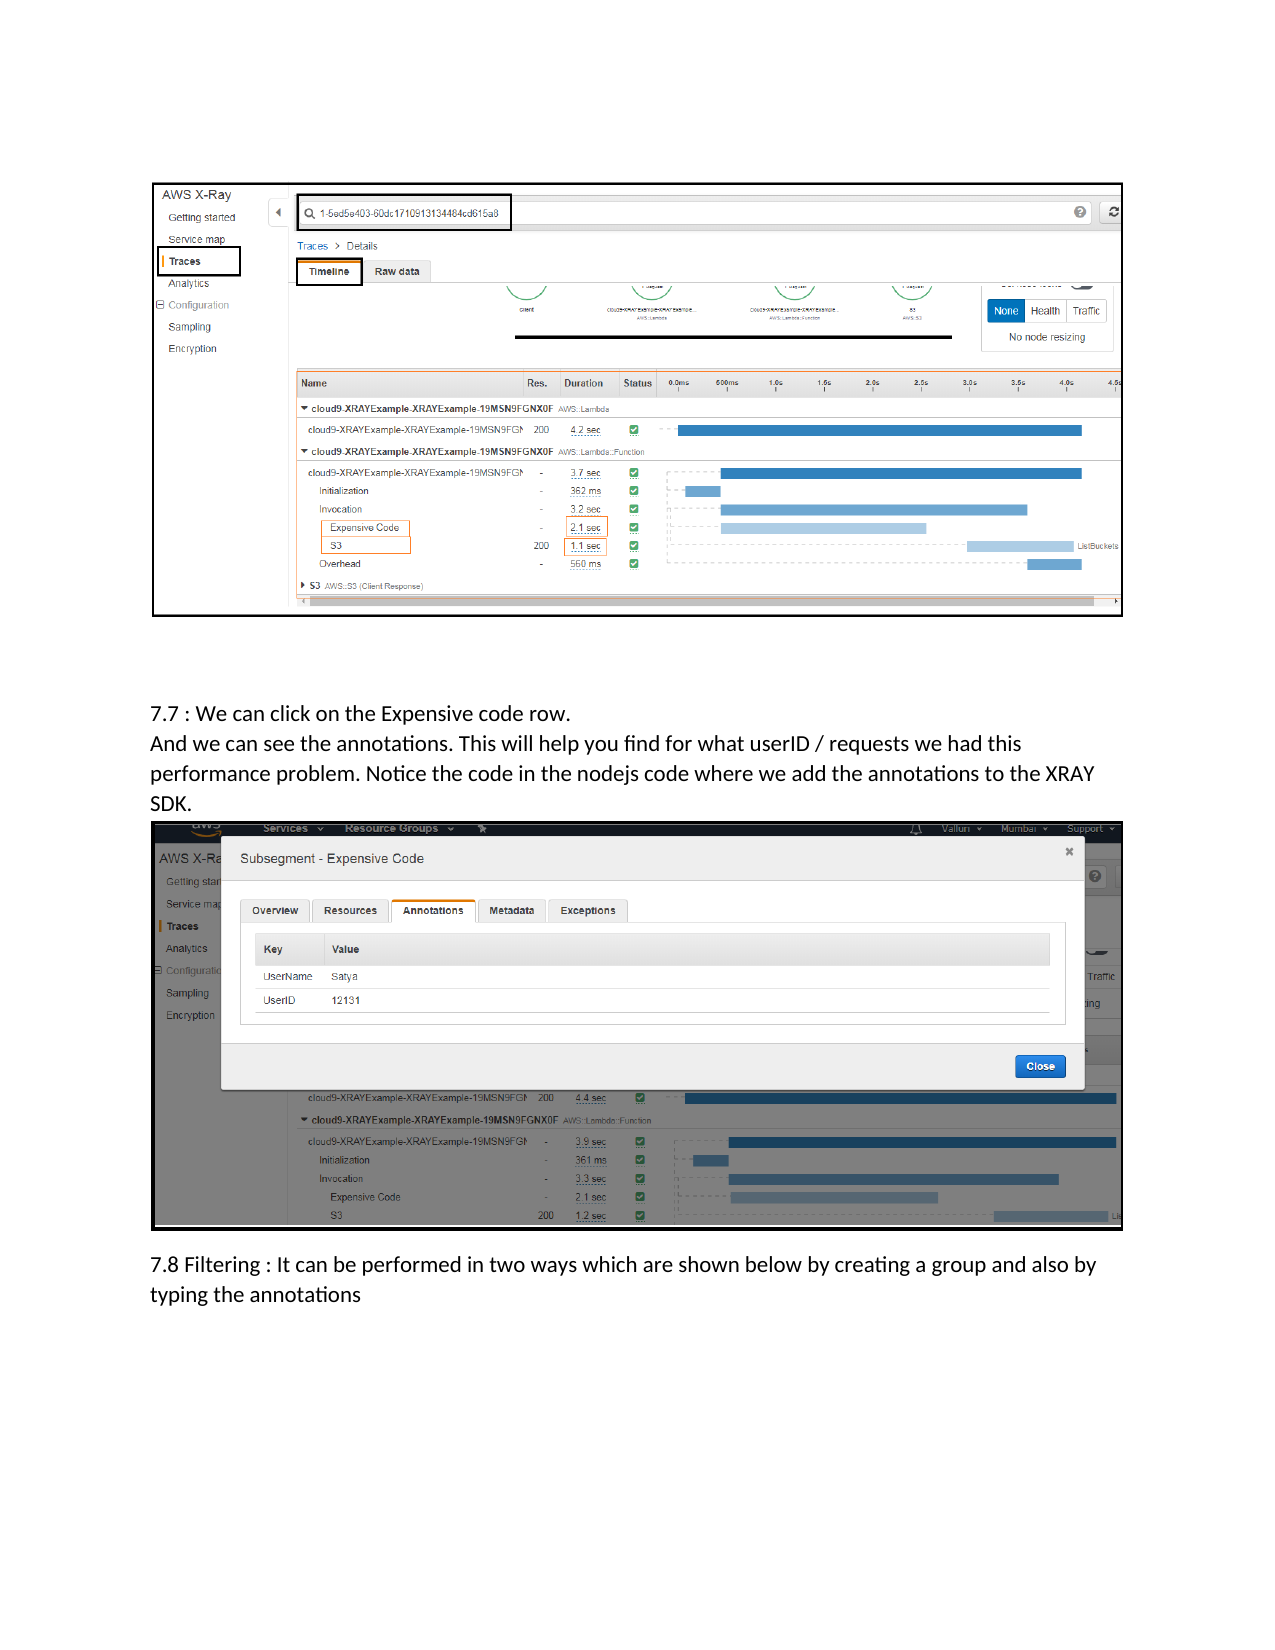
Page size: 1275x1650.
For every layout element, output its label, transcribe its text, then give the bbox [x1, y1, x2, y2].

picture [150, 819, 1123, 1232]
picture [150, 180, 1123, 620]
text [150, 150, 1125, 619]
text 7.8 Filtering : It can be performed in two ways which are shown below by creating a group and also by typing the annotations [150, 1250, 1125, 1309]
